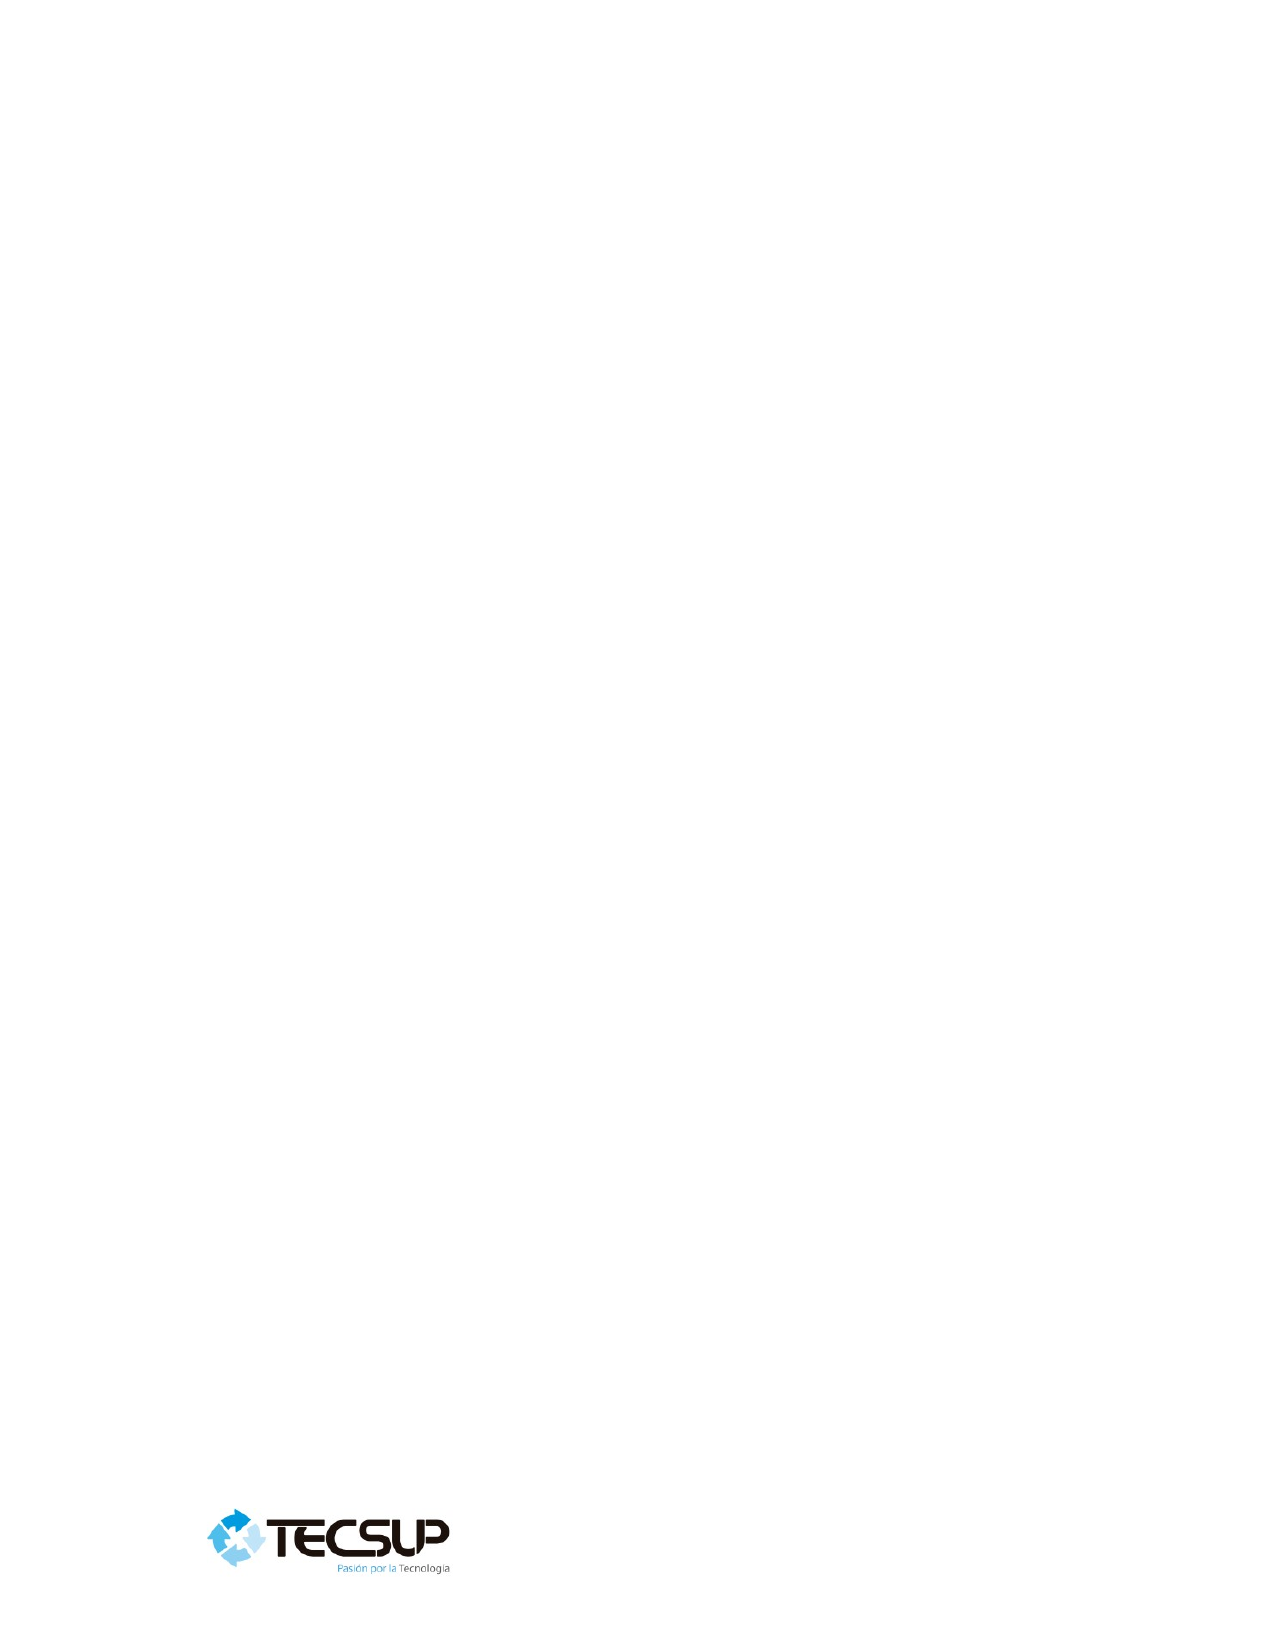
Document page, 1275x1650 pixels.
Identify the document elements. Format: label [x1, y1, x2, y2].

picture [206, 1508, 455, 1577]
